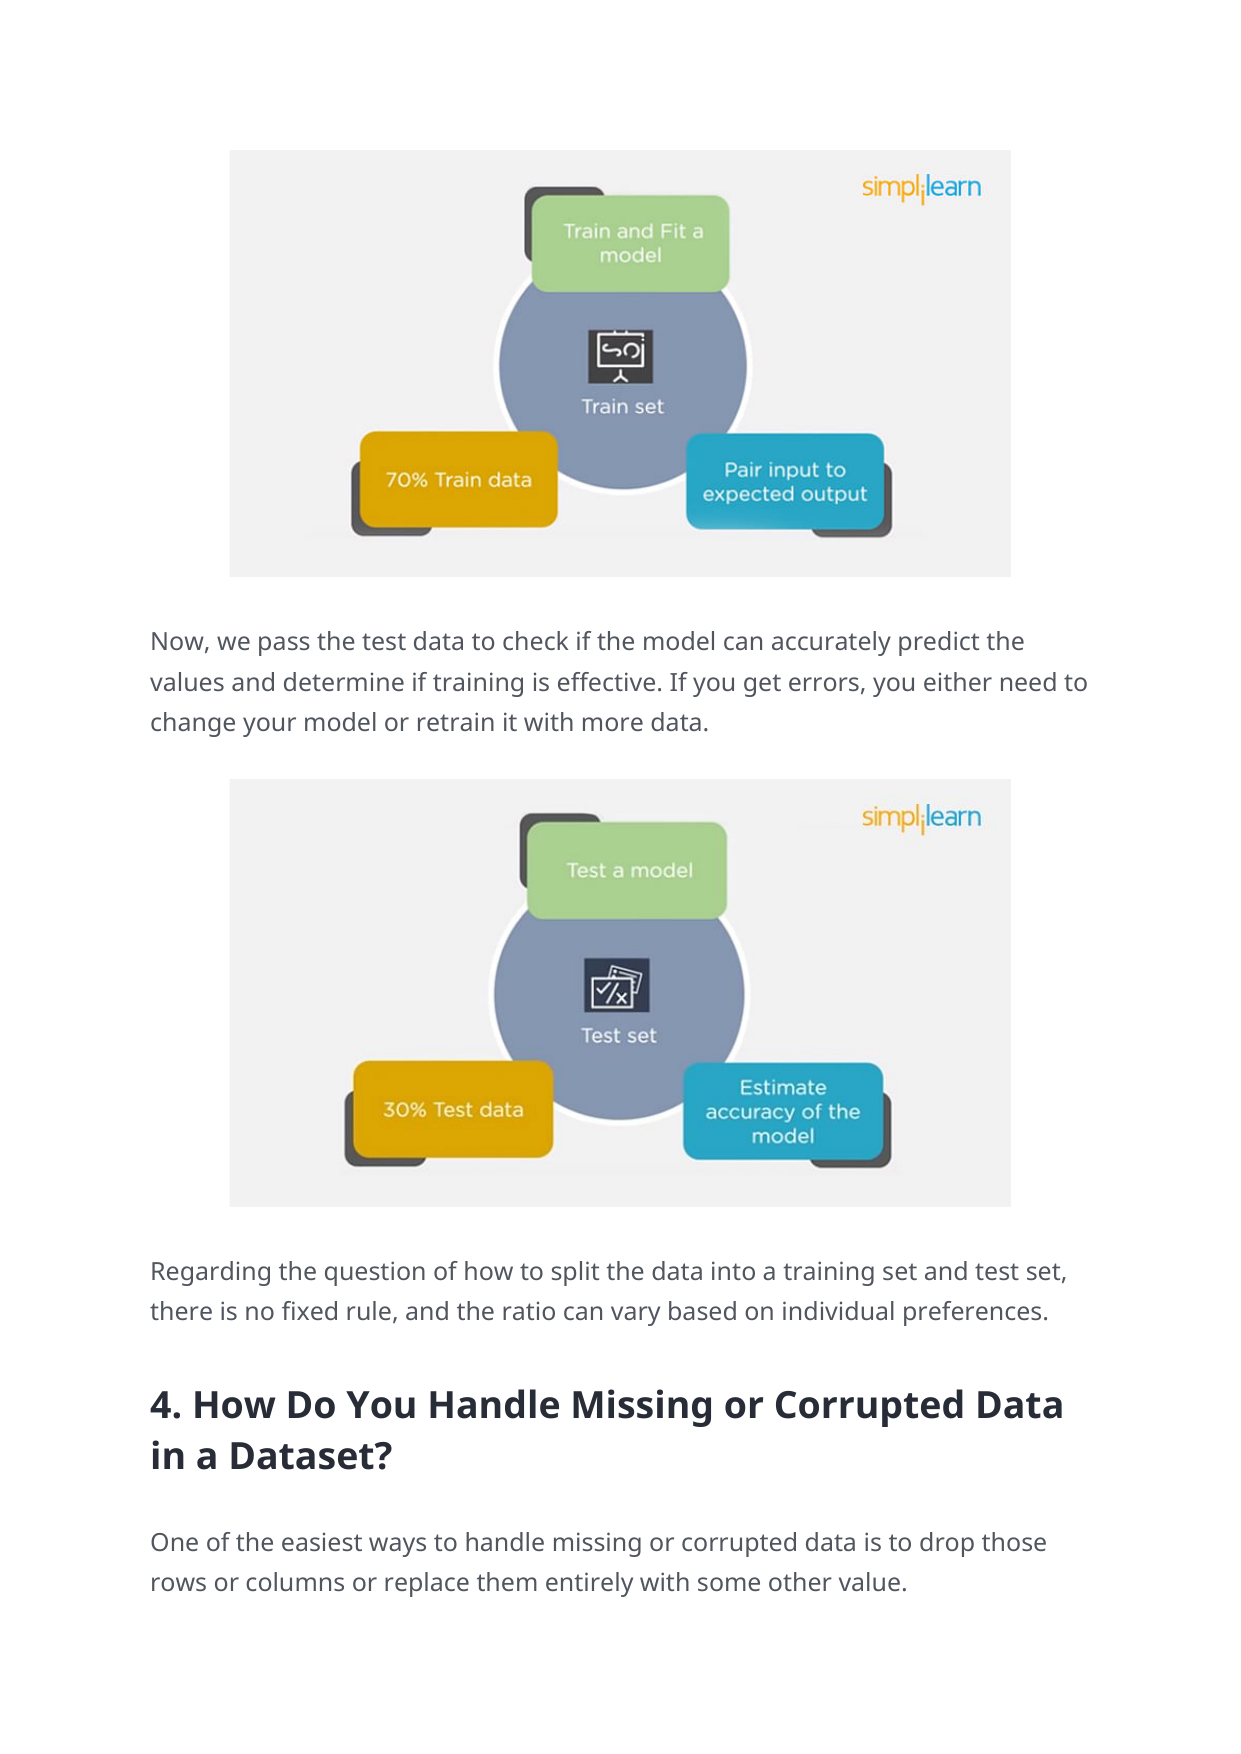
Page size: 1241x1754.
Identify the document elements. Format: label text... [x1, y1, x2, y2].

subtitle 4. How Do You Handle Missing or Corrupted Data in a Dataset? [150, 1378, 1090, 1480]
text Regarding the question of how to split the data into a training set and test set, there is no fixed rule, and the ratio can vary based on individual preferences. [150, 1247, 1090, 1328]
text One of the easiest ways to handle missing or corrupted data is to drop those rows or columns or replace them entirely with some other value. [150, 1518, 1090, 1599]
text Now, we pass the test data to check if the model can accurately predict the values and determine if training is effective. If you get errors, you either need to change your model or retrain it with more data. [150, 617, 1090, 739]
picture [229, 779, 1011, 1207]
picture [229, 150, 1011, 577]
